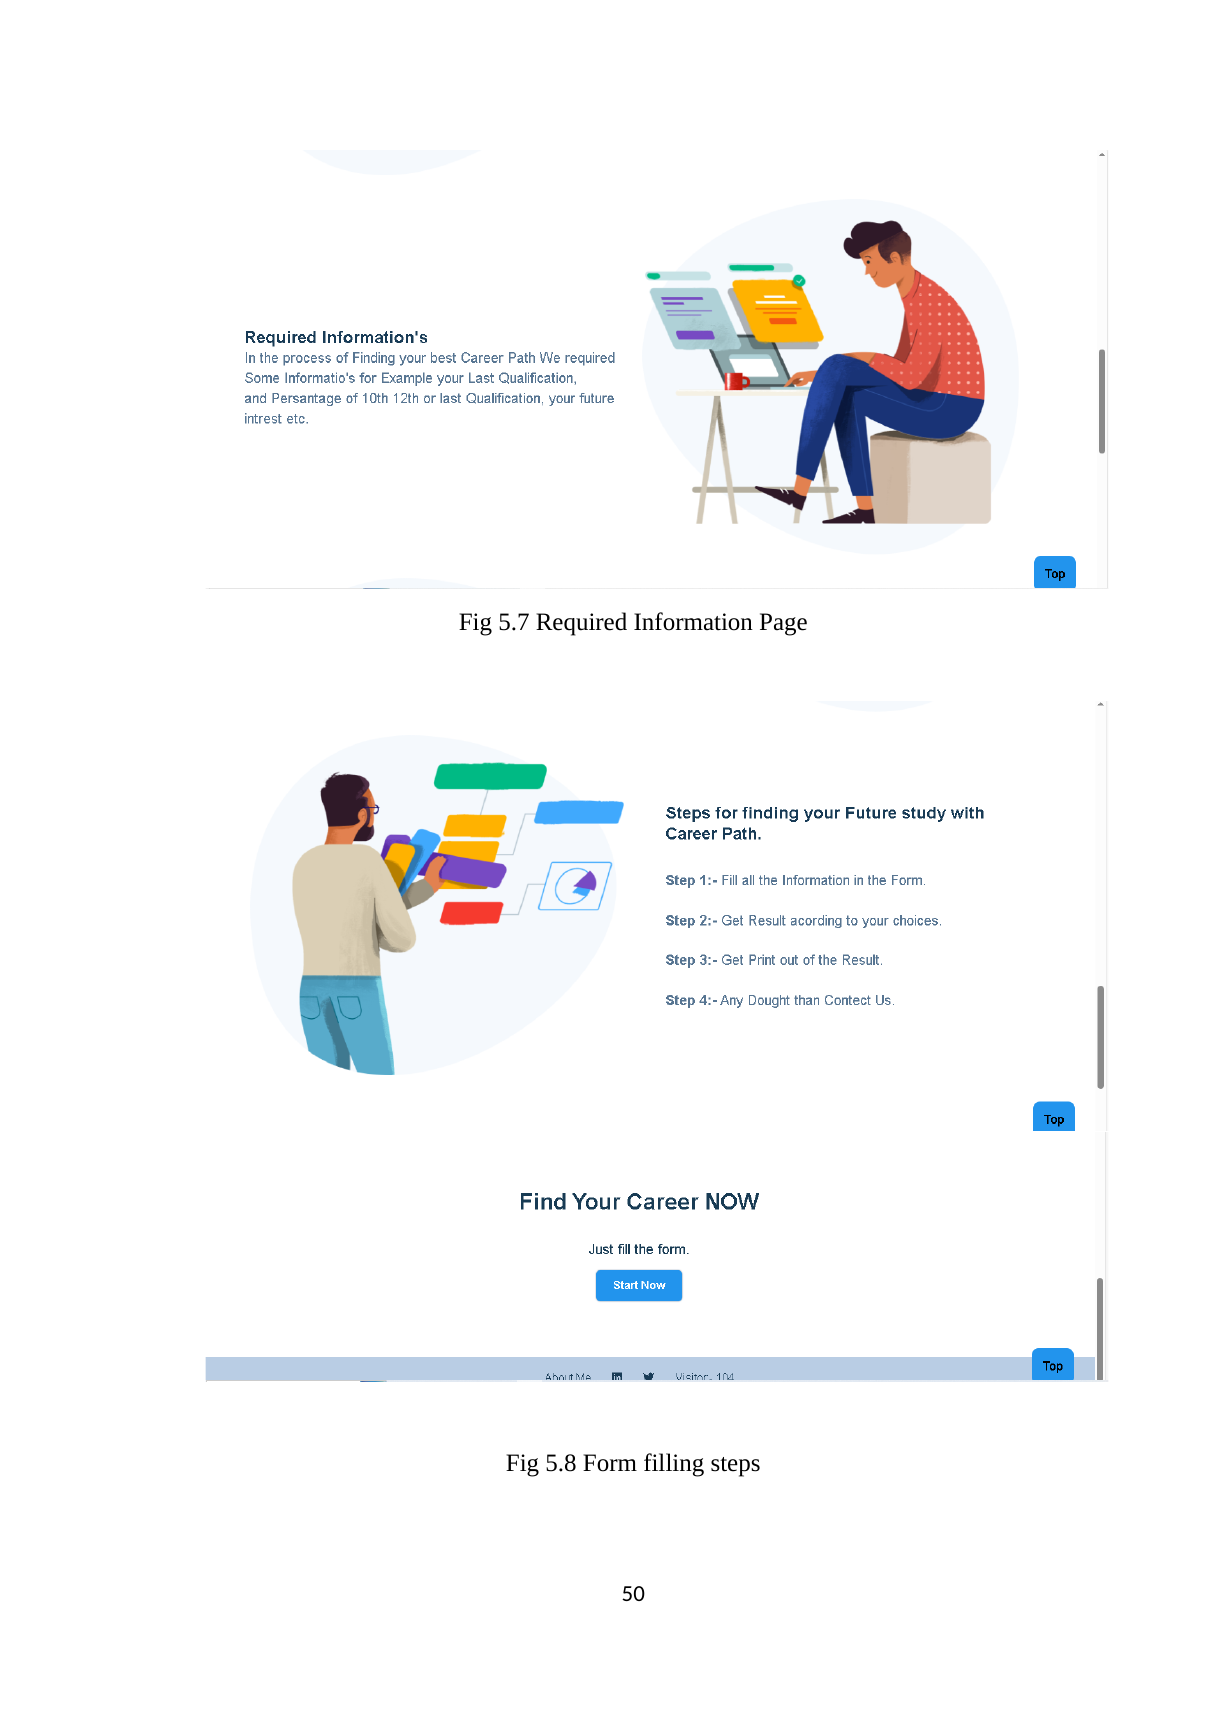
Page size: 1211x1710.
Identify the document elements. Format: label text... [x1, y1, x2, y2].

text Fig 5.7 Required Information Page [206, 607, 1061, 636]
text Fig 5.8 Form filling steps [206, 1448, 1061, 1476]
picture [205, 150, 1109, 589]
picture [205, 701, 1109, 1131]
picture [205, 1132, 1109, 1382]
